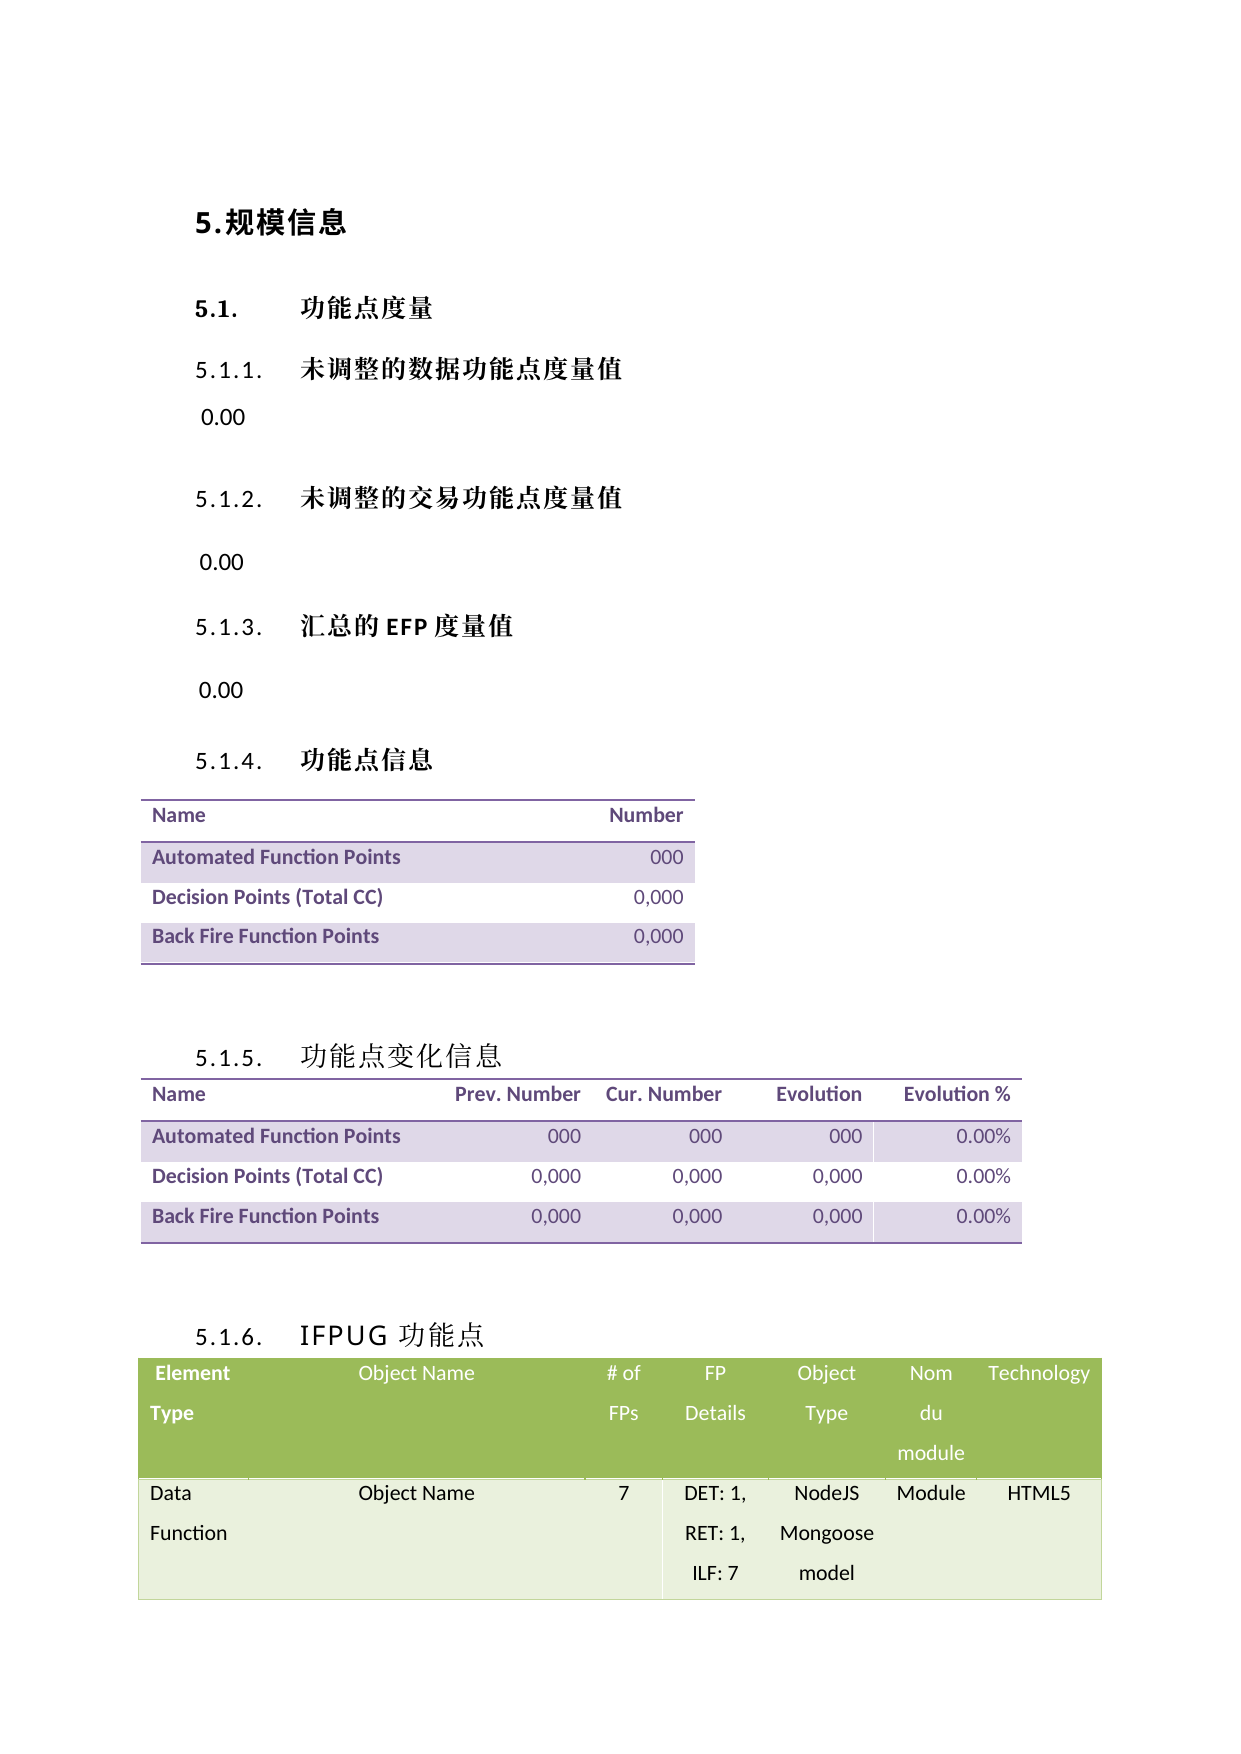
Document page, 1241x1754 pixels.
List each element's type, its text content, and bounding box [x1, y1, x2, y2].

table_cell 0,000 [515, 883, 695, 923]
table_cell Decision Points (Total CC) [141, 1162, 420, 1202]
table_header Evolution [733, 1080, 873, 1120]
table_cell HTML5 [977, 1480, 1101, 1599]
table_cell 0.00% [874, 1162, 1022, 1202]
table_header Element Type [139, 1359, 248, 1478]
table_cell Back Fire Function Points [141, 923, 515, 962]
table_cell 0,000 [592, 1162, 733, 1202]
subtitle IFPUG 功能点 [195, 1314, 1090, 1353]
table_cell Module [885, 1480, 977, 1599]
table_header Nom du module [886, 1359, 976, 1478]
table_header Cur. Number [592, 1080, 733, 1120]
table_header Object Type [769, 1359, 885, 1478]
table_header # of FPs [586, 1359, 662, 1478]
table_cell Decision Points (Total CC) [141, 883, 515, 923]
table_cell 0,000 [592, 1202, 733, 1242]
subtitle 功能点信息 [195, 741, 1090, 777]
table_cell 0,000 [733, 1202, 873, 1242]
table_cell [768, 1480, 885, 1599]
table_header Name [141, 801, 515, 841]
table_cell 7 [585, 1480, 662, 1599]
table_cell 0,000 [515, 923, 695, 962]
table_cell Object Name [248, 1480, 585, 1599]
table_header Prev. Number [420, 1080, 592, 1120]
table_cell 0,000 [420, 1202, 592, 1242]
subtitle 未调整的交易功能点度量值 [195, 478, 1090, 514]
table_cell Automated Function Points [141, 1122, 420, 1162]
table_cell 000 [420, 1122, 592, 1162]
table_cell 0.00% [874, 1122, 1022, 1162]
table_cell Back Fire Function Points [141, 1202, 420, 1242]
table_cell 000 [515, 843, 695, 883]
table_header Number [515, 801, 695, 841]
table_cell 0.00% [874, 1202, 1022, 1242]
table_cell 0,000 [420, 1162, 592, 1202]
table_header Evolution % [874, 1080, 1022, 1120]
subtitle 未调整的数据功能点度量值 [195, 349, 1090, 385]
table_cell 000 [733, 1122, 873, 1162]
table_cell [663, 1480, 768, 1599]
subtitle 功能点变化信息 [195, 1035, 1090, 1074]
table_header Object Name [249, 1359, 584, 1478]
table_cell 000 [592, 1122, 733, 1162]
table_cell 0,000 [733, 1162, 873, 1202]
table_header Name [141, 1080, 420, 1120]
table_cell Data Function [139, 1480, 248, 1599]
subtitle 功能点度量 [195, 288, 1090, 324]
table_header FP Details [663, 1359, 768, 1478]
subtitle 汇总的EFP度量值 [195, 607, 1090, 643]
table_cell Automated Function Points [141, 843, 515, 883]
table_header Technology [977, 1359, 1101, 1478]
subtitle 规模信息 [195, 200, 1090, 242]
